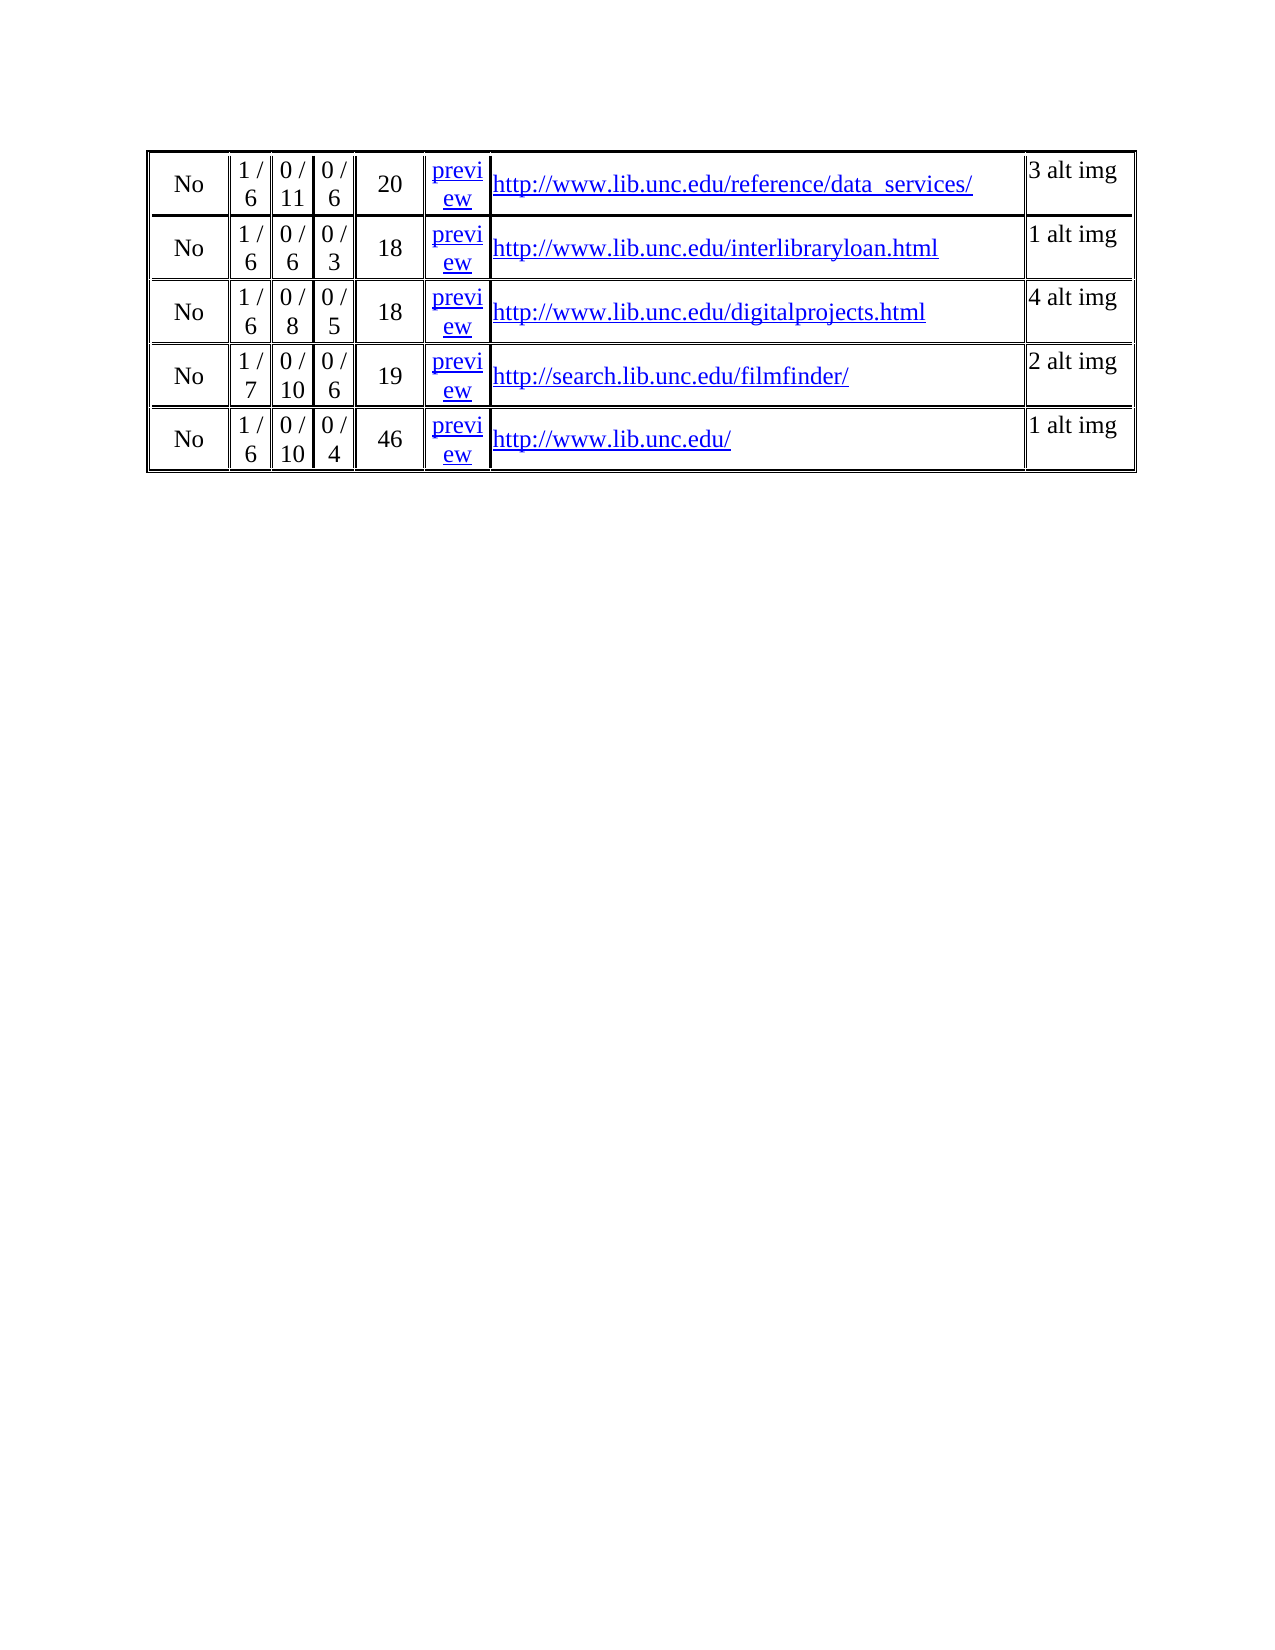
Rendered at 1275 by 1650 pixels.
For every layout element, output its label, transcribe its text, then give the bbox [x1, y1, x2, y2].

table_cell http://www.lib.unc.edu/reference/data_services/ [490, 153, 1026, 214]
table_cell 20 [355, 153, 424, 214]
table_cell 0 / 6 [313, 152, 355, 214]
table_cell No [150, 153, 230, 214]
table_cell http://www.lib.unc.edu/interlibraryloan.html [492, 217, 1024, 278]
table_cell 1 alt img [1026, 405, 1134, 469]
table_cell preview [426, 281, 489, 342]
table_cell 1 / 7 [231, 345, 270, 405]
table_cell preview [425, 153, 490, 214]
table_cell No [148, 278, 230, 342]
table_cell preview [426, 345, 489, 405]
table_cell 0 / 3 [315, 217, 353, 278]
table_cell 18 [357, 281, 423, 342]
table_cell 1 alt img [1027, 214, 1134, 278]
table_cell 0 / 8 [273, 281, 312, 342]
table_cell http://www.lib.unc.edu/ [490, 409, 1026, 469]
table_cell 46 [355, 409, 424, 469]
table_cell preview [426, 217, 489, 278]
table_cell No [150, 214, 228, 278]
table_cell 0 / 11 [271, 153, 313, 214]
table_cell 18 [357, 217, 423, 278]
table_cell 19 [357, 345, 423, 405]
table_cell No [148, 342, 230, 405]
table_cell 0 / 5 [315, 281, 353, 342]
table_cell 4 alt img [1026, 278, 1135, 342]
table_cell http://www.lib.unc.edu/digitalprojects.html [492, 281, 1024, 342]
table_cell 2 alt img [1026, 342, 1135, 405]
table_cell No [150, 405, 230, 469]
table_cell 0 / 6 [273, 217, 312, 278]
table_cell 0 / 4 [313, 405, 355, 469]
table_cell 0 / 6 [315, 345, 353, 405]
table_cell 3 alt img [1026, 153, 1134, 214]
table_cell preview [425, 409, 490, 469]
table_cell 1 / 6 [231, 281, 270, 342]
table_cell 0 / 10 [271, 409, 313, 469]
table_cell http://search.lib.unc.edu/filmfinder/ [492, 345, 1024, 405]
table_cell 1 / 6 [231, 217, 270, 278]
table_cell 1 / 6 [230, 153, 271, 214]
table_cell 0 / 10 [273, 345, 312, 405]
table_cell 1 / 6 [230, 409, 271, 469]
